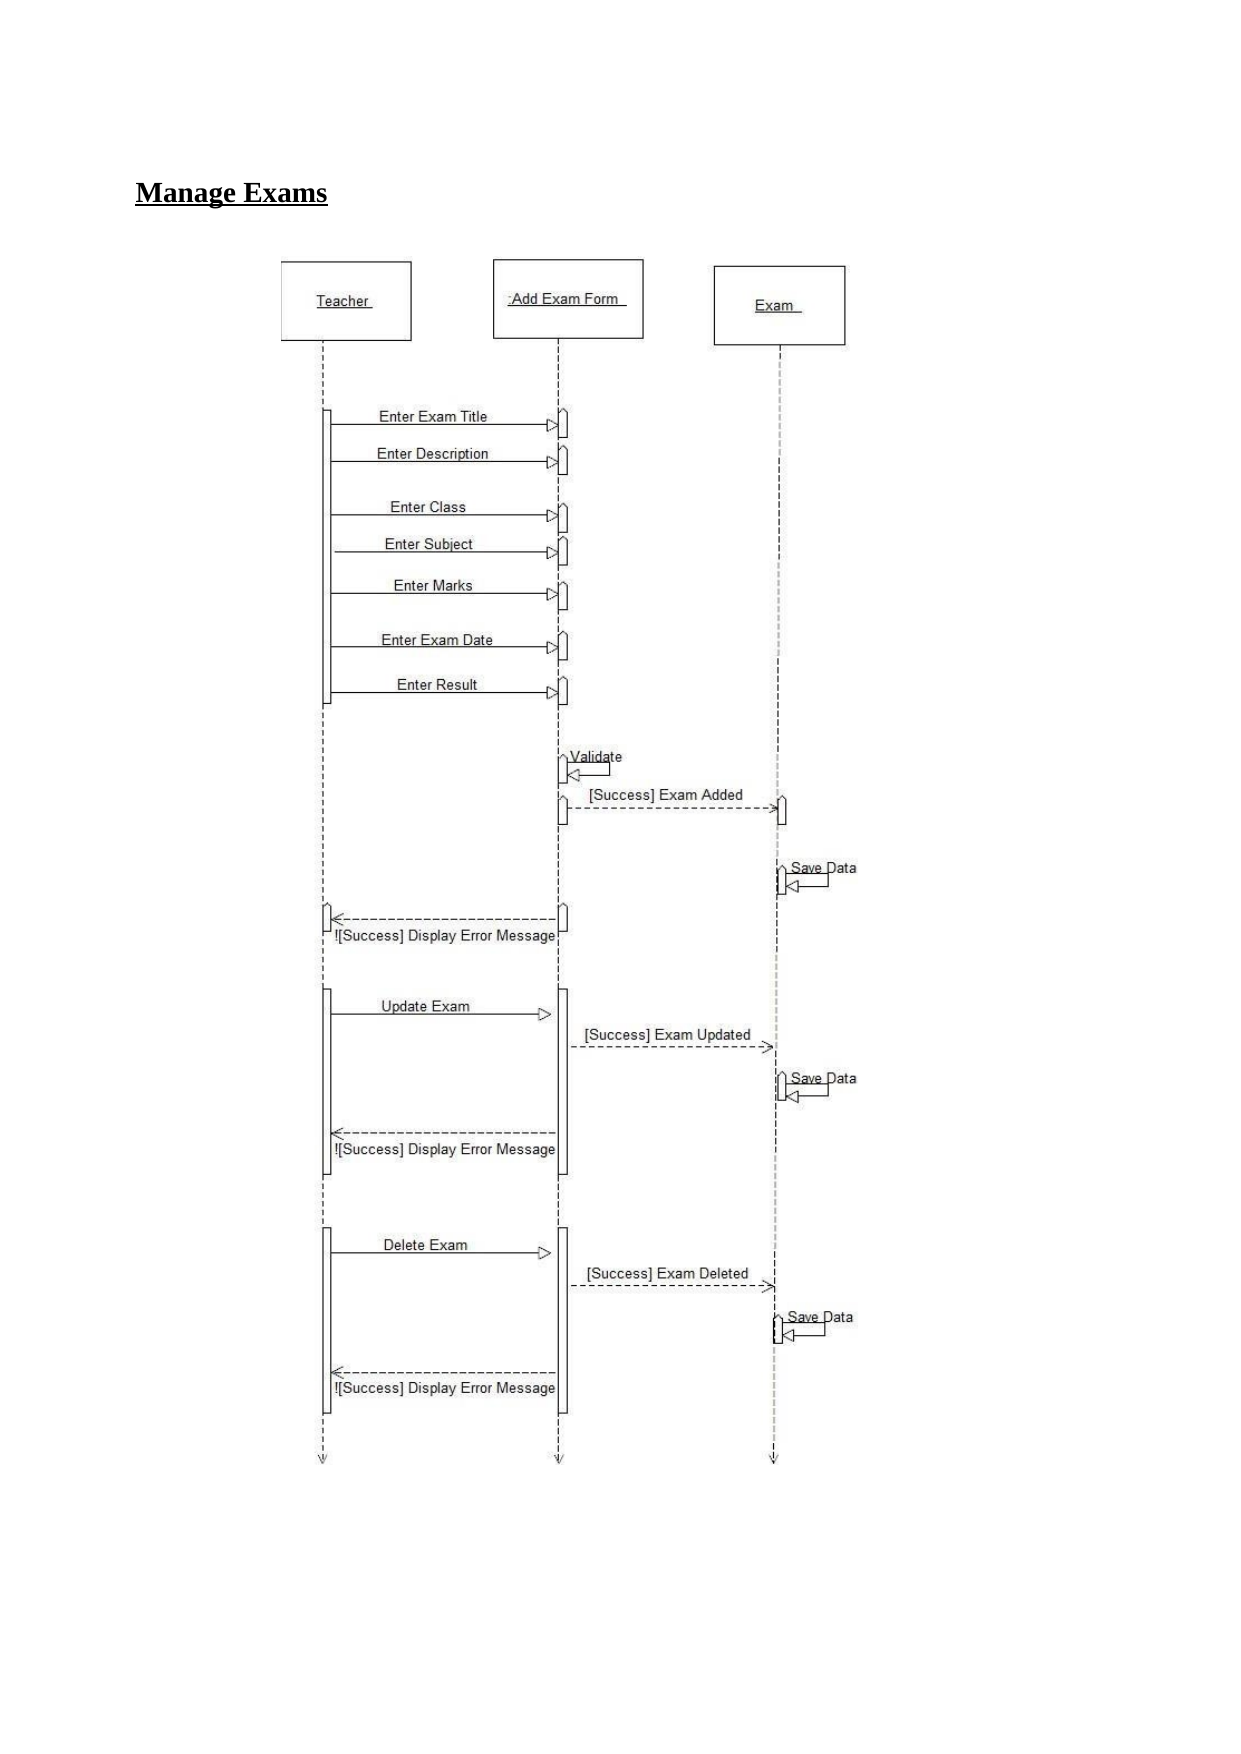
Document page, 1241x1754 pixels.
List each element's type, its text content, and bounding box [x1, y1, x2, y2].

subtitle Manage Exams [121, 175, 1240, 209]
picture [280, 256, 858, 1462]
